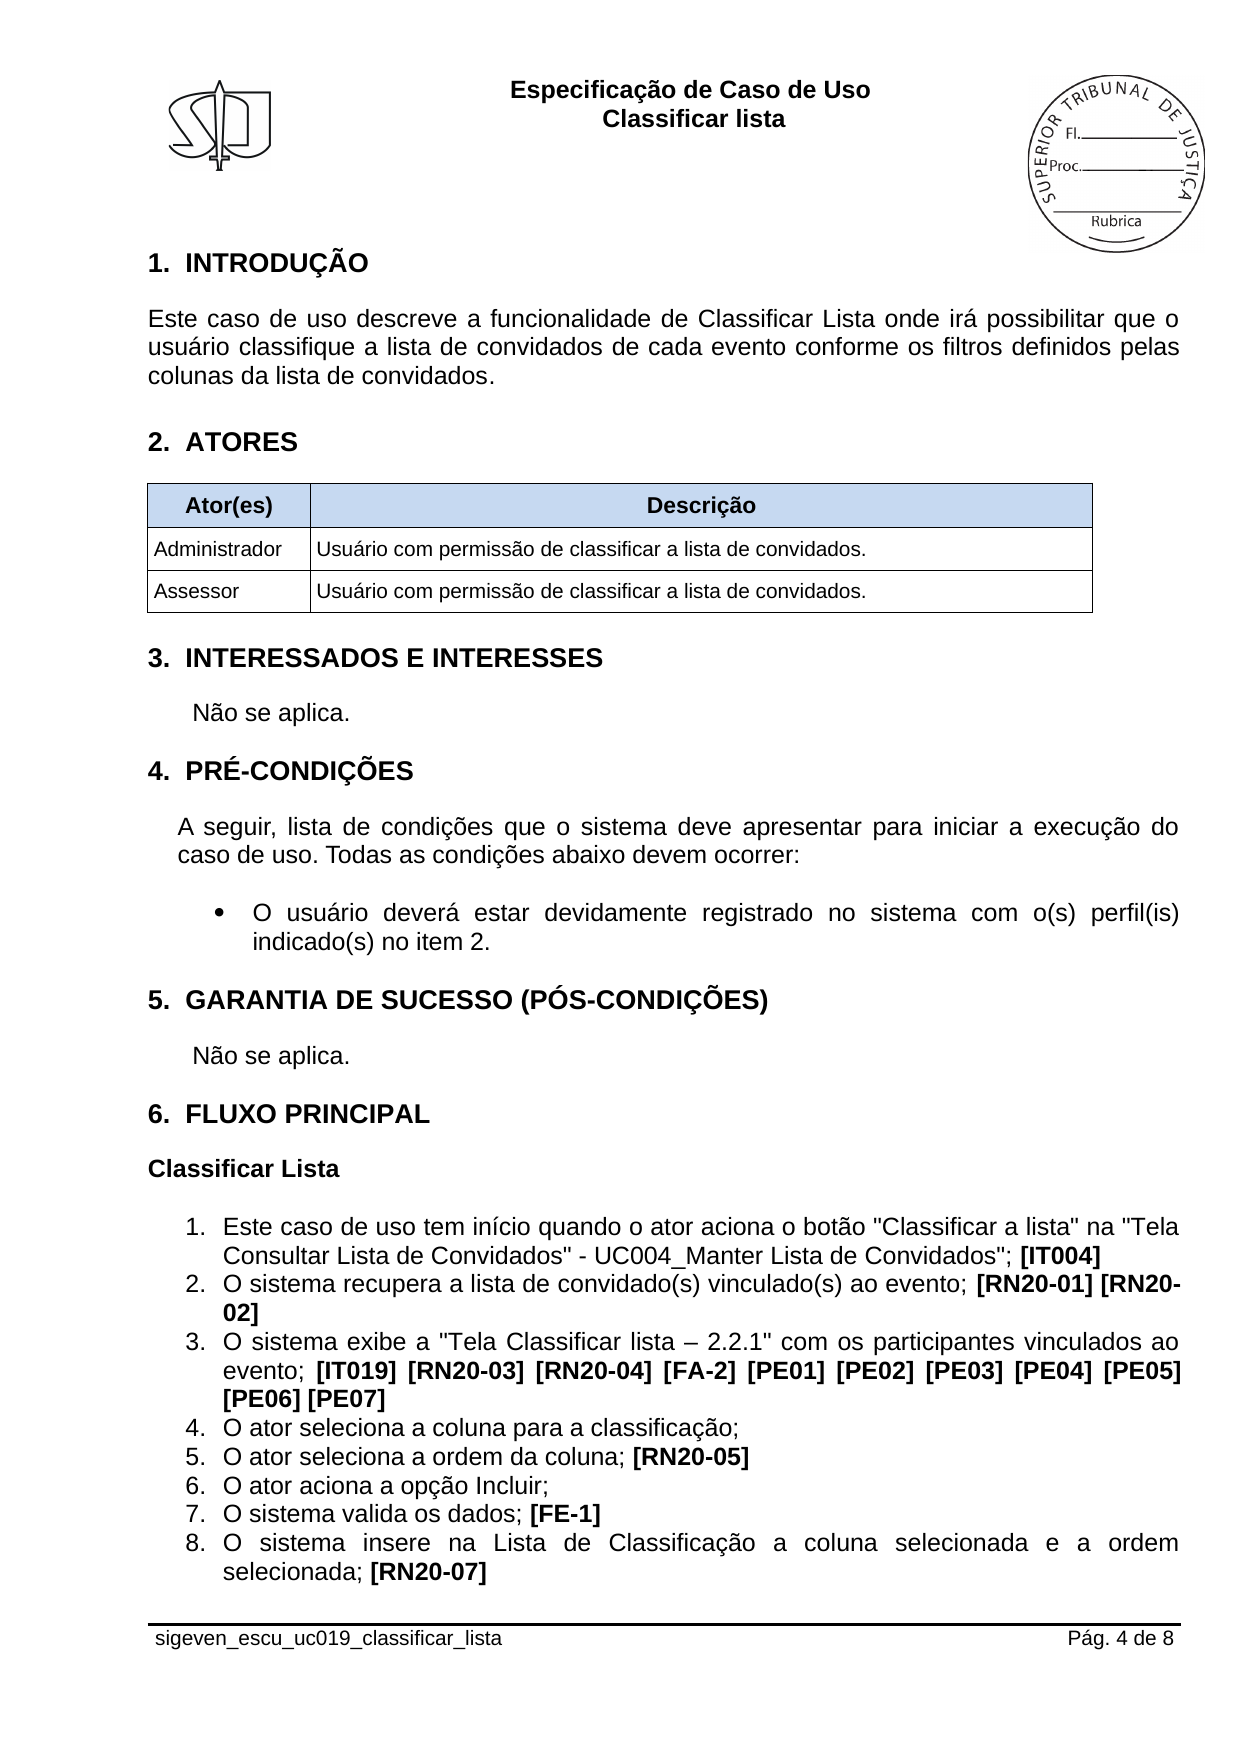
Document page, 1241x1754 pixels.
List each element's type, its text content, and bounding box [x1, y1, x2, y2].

list O sistema exibe a "Tela Classificar lista – 2.2.1" com os participantes vinculados ao evento; [IT019] [RN20-03] [RN20-04] [FA-2] [PE01] [PE02] [PE03] [PE04] [PE05] [PE06] [PE07] [185, 1327, 1181, 1413]
list O usuário deverá estar devidamente registrado no sistema com o(s) perfil(is) indicado(s) no item 2. [215, 898, 1181, 956]
list ATORES [148, 426, 1181, 458]
list O sistema valida os dados; [FE-1] [185, 1499, 1181, 1528]
text Classificar Lista [148, 1154, 1181, 1183]
list Este caso de uso tem início quando o ator aciona o botão "Classificar a lista" na "Tela Consultar Lista de Convidados" - UC004_Manter Lista de Convidados"; [IT004] [185, 1212, 1181, 1269]
list INTRODUÇÃO [148, 247, 1181, 279]
list PRÉ-CONDIÇÕES [148, 755, 1181, 787]
list FLUXO PRINCIPAL [148, 1098, 1181, 1129]
table_cell Usuário com permissão de classificar a lista de convidados. [311, 571, 1092, 612]
table_cell Usuário com permissão de classificar a lista de convidados. [311, 528, 1092, 569]
list INTERESSADOS E INTERESSES [148, 642, 1181, 673]
list O ator aciona a opção Incluir; [185, 1471, 1181, 1499]
list GARANTIA DE SUCESSO (PÓS-CONDIÇÕES) [148, 984, 1181, 1016]
table_cell Administrador [148, 528, 310, 569]
list O sistema recupera a lista de convidado(s) vinculado(s) ao evento; [RN20-01] [RN20-02] [185, 1269, 1181, 1327]
text Este caso de uso descreve a funcionalidade de Classificar Lista onde irá possibilitar que o usuário classifique a lista de convidados de cada evento conforme os filtros definidos pelas colunas da lista de convidados. [148, 304, 1181, 390]
list A seguir, lista de condições que o sistema deve apresentar para iniciar a execução do caso de uso. Todas as condições abaixo devem ocorrer: [177, 812, 1181, 869]
text Não se aplica. [148, 698, 1181, 727]
table_header Ator(es) [148, 484, 310, 527]
list O sistema insere na Lista de Classificação a coluna selecionada e a ordem selecionada; [RN20-07] [185, 1528, 1181, 1586]
list O ator seleciona a coluna para a classificação; [185, 1413, 1181, 1442]
picture [1027, 75, 1205, 253]
table_header Descrição [311, 484, 1092, 527]
text Não se aplica. [148, 1041, 1181, 1069]
list O ator seleciona a ordem da coluna; [RN20-05] [185, 1442, 1181, 1471]
table_cell Assessor [148, 571, 310, 612]
